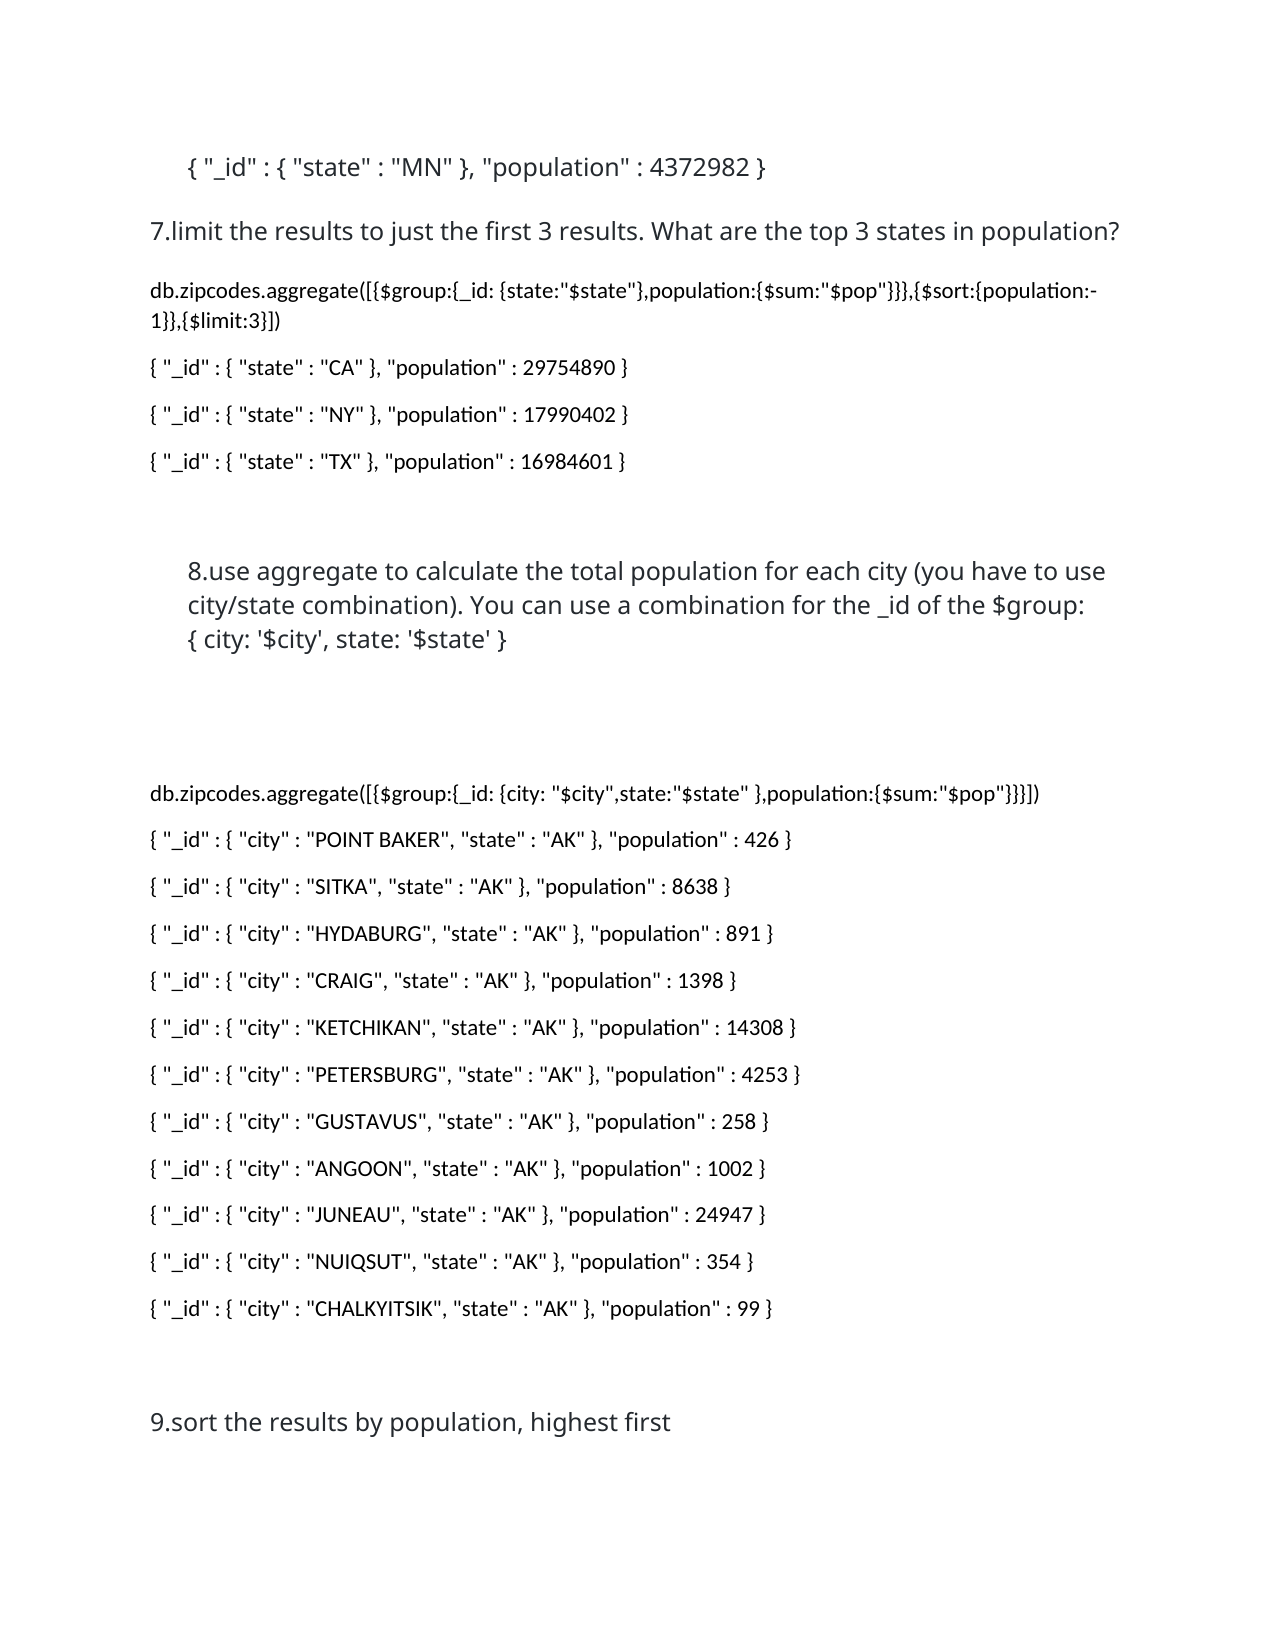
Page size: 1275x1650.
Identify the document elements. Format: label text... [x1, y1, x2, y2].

text { "_id" : { "city" : "HYDABURG", "state" : "AK" }, "population" : 891 } [150, 919, 1125, 947]
text db.zipcodes.aggregate([{$group:{_id: {city: "$city",state:"$state" },population:{$sum:"$pop"}}}]) [150, 779, 1125, 807]
text { "_id" : { "city" : "ANGOON", "state" : "AK" }, "population" : 1002 } [150, 1154, 1125, 1182]
text { "_id" : { "city" : "PETERSBURG", "state" : "AK" }, "population" : 4253 } [150, 1060, 1125, 1088]
text 7.limit the results to just the first 3 results. What are the top 3 states in population? [150, 213, 1125, 247]
text { "_id" : { "city" : "KETCHIKAN", "state" : "AK" }, "population" : 14308 } [150, 1013, 1125, 1041]
text { "_id" : { "state" : "CA" }, "population" : 29754890 } [150, 353, 1125, 382]
text { "_id" : { "city" : "GUSTAVUS", "state" : "AK" }, "population" : 258 } [150, 1107, 1125, 1135]
text { "_id" : { "city" : "POINT BAKER", "state" : "AK" }, "population" : 426 } [150, 826, 1125, 853]
text { "_id" : { "city" : "CHALKYITSIK", "state" : "AK" }, "population" : 99 } [150, 1294, 1125, 1322]
text 9.sort the results by population, highest first [150, 1404, 1125, 1438]
text { "_id" : { "city" : "SITKA", "state" : "AK" }, "population" : 8638 } [150, 872, 1125, 900]
text 8.use aggregate to calculate the total population for each city (you have to use city/state combination). You can use a combination for the _id of the $group: { city: '$city', state: '$state' } [187, 553, 1125, 656]
text { "_id" : { "state" : "NY" }, "population" : 17990402 } [150, 400, 1125, 428]
text { "_id" : { "city" : "JUNEAU", "state" : "AK" }, "population" : 24947 } [150, 1201, 1125, 1228]
text { "_id" : { "city" : "NUIQSUT", "state" : "AK" }, "population" : 354 } [150, 1247, 1125, 1275]
text { "_id" : { "state" : "TX" }, "population" : 16984601 } [150, 447, 1125, 475]
text { "_id" : { "state" : "MN" }, "population" : 4372982 } [187, 150, 1125, 184]
text { "_id" : { "city" : "CRAIG", "state" : "AK" }, "population" : 1398 } [150, 966, 1125, 994]
text db.zipcodes.aggregate([{$group:{_id: {state:"$state"},population:{$sum:"$pop"}}},{$sort:{population:-1}},{$limit:3}]) [150, 276, 1125, 335]
